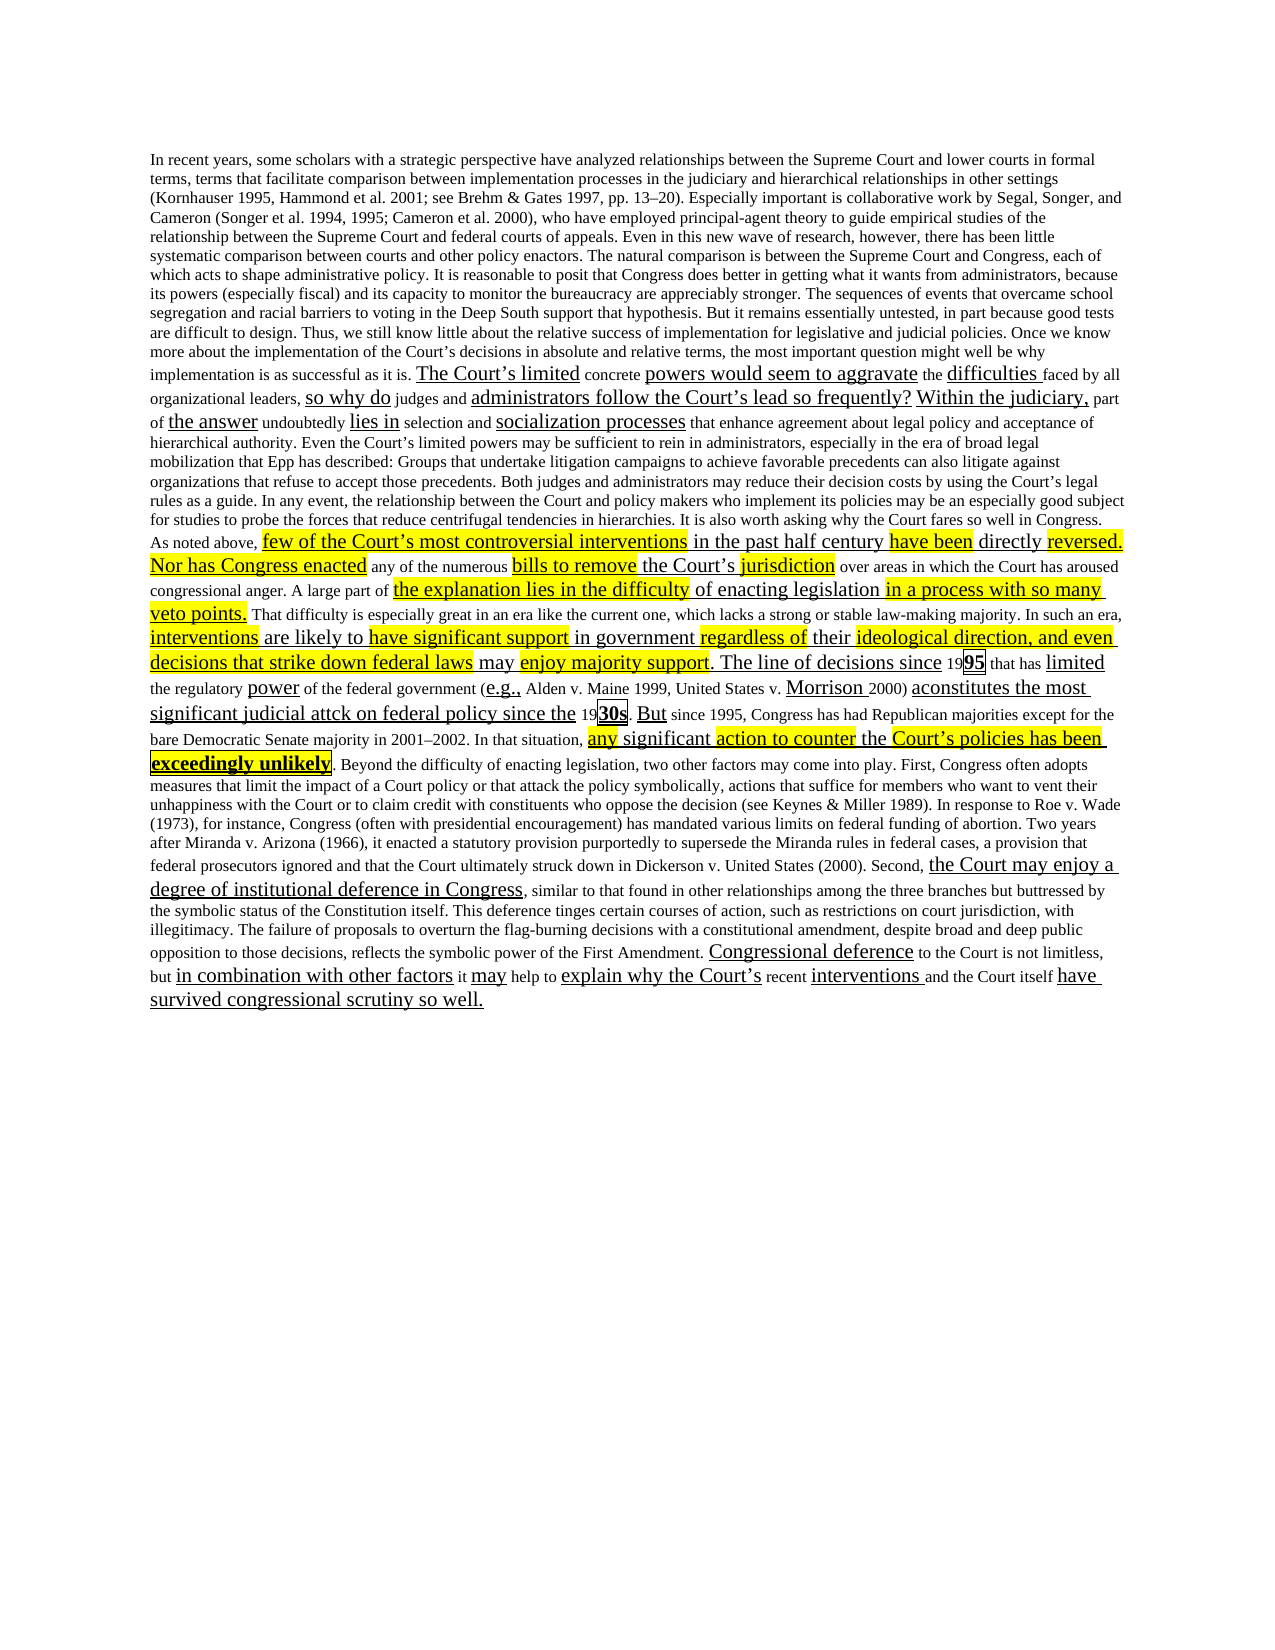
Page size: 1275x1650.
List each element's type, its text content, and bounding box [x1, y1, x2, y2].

text In recent years, some scholars with a strategic perspective have analyzed relationships between the Supreme Court and lower courts in formal terms, terms that facilitate comparison between implementation processes in the judiciary and hierarchical relationships in other settings (Kornhauser 1995, Hammond et al. 2001; see Brehm & Gates 1997, pp. 13–20). Especially important is collaborative work by Segal, Songer, and Cameron (Songer et al. 1994, 1995; Cameron et al. 2000), who have employed principal-agent theory to guide empirical studies of the relationship between the Supreme Court and federal courts of appeals. Even in this new wave of research, however, there has been little systematic comparison between courts and other policy enactors. The natural comparison is between the Supreme Court and Congress, each of which acts to shape administrative policy. It is reasonable to posit that Congress does better in getting what it wants from administrators, because its powers (especially fiscal) and its capacity to monitor the bureaucracy are appreciably stronger. The sequences of events that overcame school segregation and racial barriers to voting in the Deep South support that hypothesis. But it remains essentially untested, in part because good tests are difficult to design. Thus, we still know little about the relative success of implementation for legislative and judicial policies. Once we know more about the implementation of the Court’s decisions in absolute and relative terms, the most important question might well be why implementation is as successful as it is. The Court’s limited concrete powers would seem to aggravate the difficulties faced by all organizational leaders, so why do judges and administrators follow the Court’s lead so frequently? Within the judiciary, part of the answer undoubtedly lies in selection and socialization processes that enhance agreement about legal policy and acceptance of hierarchical authority. Even the Court’s limited powers may be sufficient to rein in administrators, especially in the era of broad legal mobilization that Epp has described: Groups that undertake litigation campaigns to achieve favorable precedents can also litigate against organizations that refuse to accept those precedents. Both judges and administrators may reduce their decision costs by using the Court’s legal rules as a guide. In any event, the relationship between the Court and policy makers who implement its policies may be an especially good subject for studies to probe the forces that reduce centrifugal tendencies in hierarchies. It is also worth asking why the Court fares so well in Congress. As noted above, few of the Court’s most controversial interventions in the past half century have been directly reversed. Nor has Congress enacted any of the numerous bills to remove the Court’s jurisdiction over areas in which the Court has aroused congressional anger. A large part of the explanation lies in the difficulty of enacting legislation in a process with so many veto points. That difficulty is especially great in an era like the current one, which lacks a strong or stable law-making majority. In such an era, interventions are likely to have significant support in government regardless of their ideological direction, and even decisions that strike down federal laws may enjoy majority support. The line of decisions since 1995 that has limited the regulatory power of the federal government (e.g., Alden v. Maine 1999, United States v. Morrison 2000) aconstitutes the most significant judicial attck on federal policy since the 1930s. But since 1995, Congress has had Republican majorities except for the bare Democratic Senate majority in 2001–2002. In that situation, any significant action to counter the Court’s policies has been exceedingly unlikely. Beyond the difficulty of enacting legislation, two other factors may come into play. First, Congress often adopts measures that limit the impact of a Court policy or that attack the policy symbolically, actions that suffice for members who want to vent their unhappiness with the Court or to claim credit with constituents who oppose the decision (see Keynes & Miller 1989). In response to Roe v. Wade (1973), for instance, Congress (often with presidential encouragement) has mandated various limits on federal funding of abortion. Two years after Miranda v. Arizona (1966), it enacted a statutory provision purportedly to supersede the Miranda rules in federal cases, a provision that federal prosecutors ignored and that the Court ultimately struck down in Dickerson v. United States (2000). Second, the Court may enjoy a degree of institutional deference in Congress, similar to that found in other relationships among the three branches but buttressed by the symbolic status of the Constitution itself. This deference tinges certain courses of action, such as restrictions on court jurisdiction, with illegitimacy. The failure of proposals to overturn the flag-burning decisions with a constitutional amendment, despite broad and deep public opposition to those decisions, reflects the symbolic power of the First Amendment. Congressional deference to the Court is not limitless, but in combination with other factors it may help to explain why the Court’s recent interventions and the Court itself have survived congressional scrutiny so well. [150, 150, 1125, 1011]
